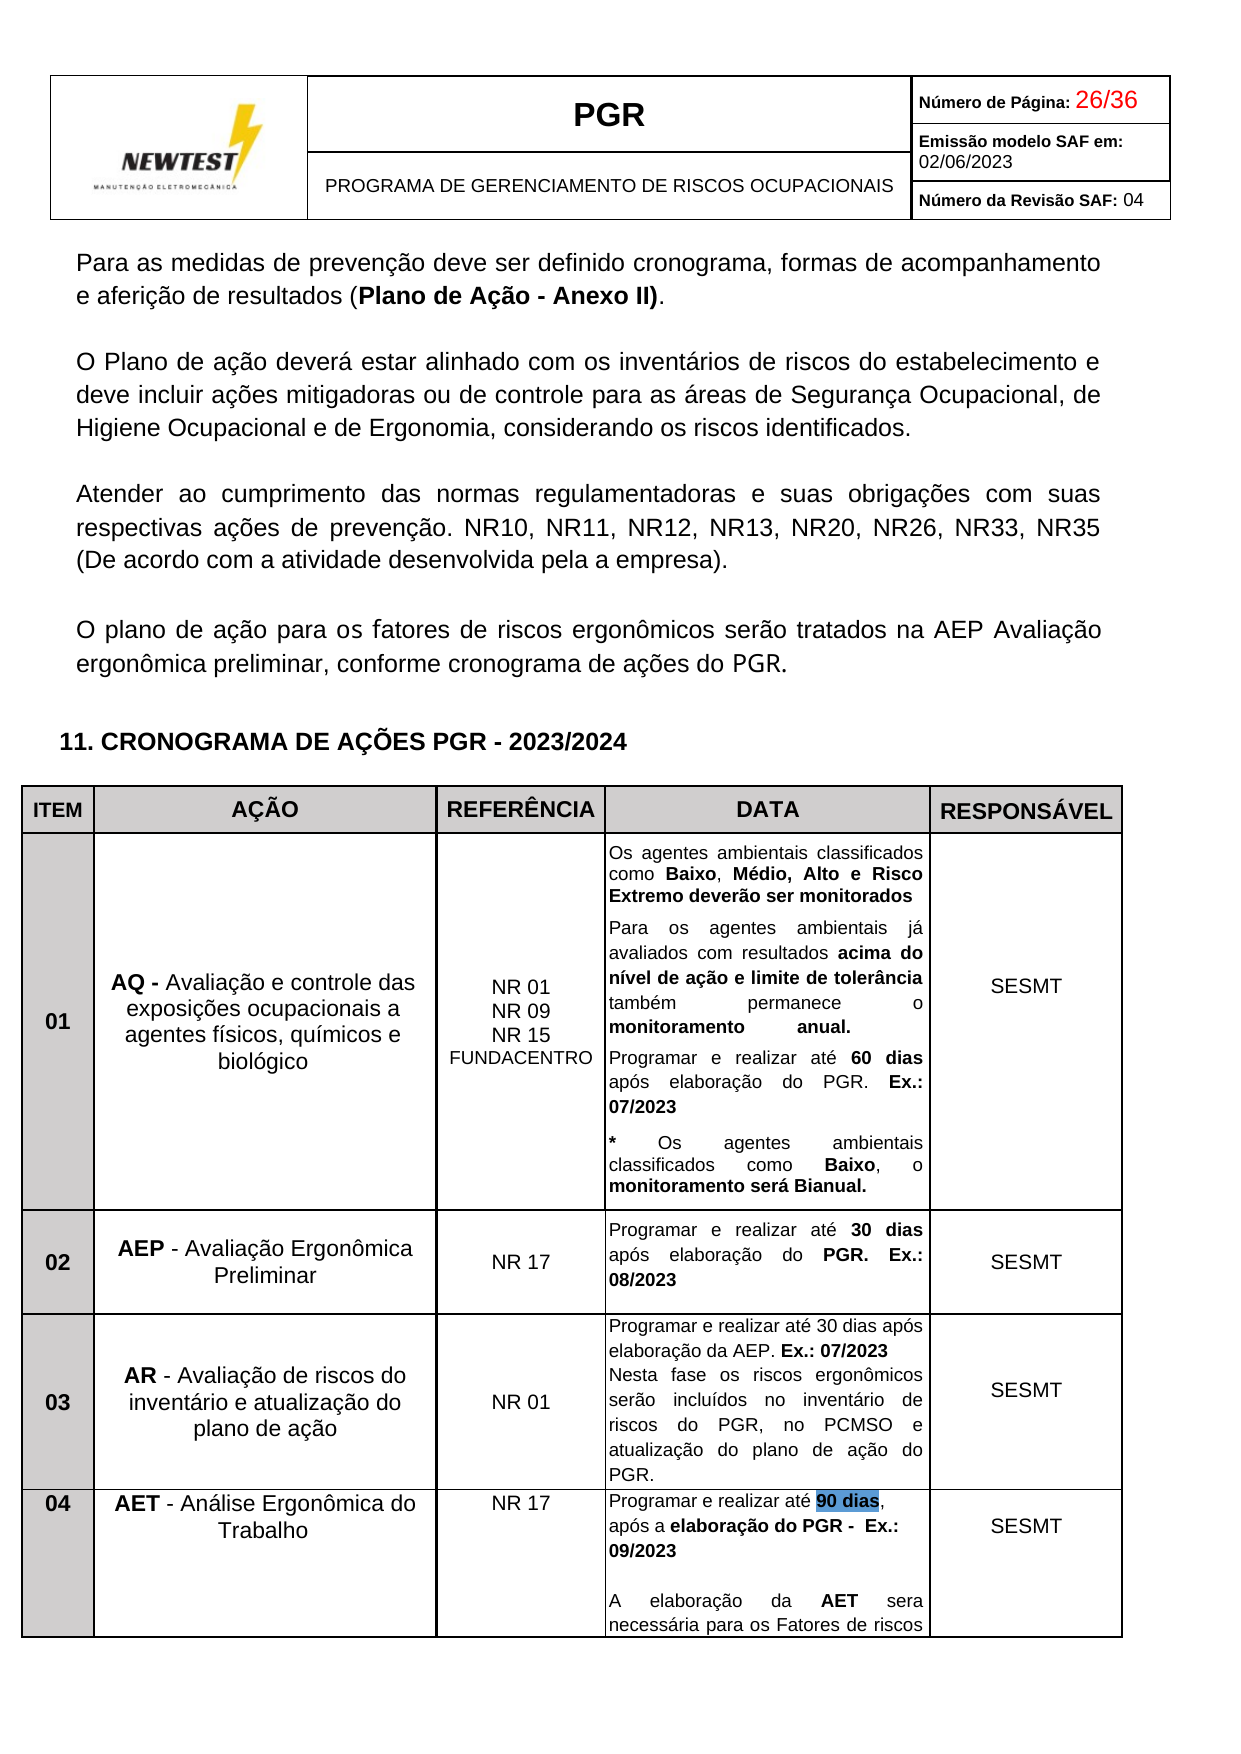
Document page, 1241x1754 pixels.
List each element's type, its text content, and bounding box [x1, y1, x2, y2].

table_cell NR 17 [438, 1211, 605, 1313]
table_cell NR 17 [438, 1490, 605, 1636]
table_cell NR 01 NR 09 NR 15 FUNDACENTRO [438, 834, 604, 1209]
text O plano de ação para os fatores de riscos ergonômicos serão tratados na AEP Avaliação ergonômica preliminar, conforme cronograma de ações do PGR. [76, 612, 1103, 680]
table_header RESPONSÁVEL [931, 787, 1121, 832]
table_cell 02 [23, 1211, 93, 1313]
table_cell NR 01 [438, 1315, 605, 1489]
table_cell Os agentes ambientais classificados como Baixo, Médio, Alto e Risco Extremo deverão ser monitorados Para os agentes ambientais já avaliados com resultados acima do nível de ação e limite de tolerância também permanece o monitoramento anual. Programar e realizar até 60 dias após elaboração do PGR. Ex.: 07/2023 * Os agentes ambientais classificados como Baixo, o monitoramento será Bianual. [606, 834, 929, 1209]
table_cell Programar e realizar até 30 dias após elaboração da AEP. Ex.: 07/2023 Nesta fase os riscos ergonômicos serão incluídos no inventário de riscos do PGR, no PCMSO e atualização do plano de ação do PGR. [606, 1315, 929, 1489]
text O Plano de ação deverá estar alinhado com os inventários de riscos do estabelecimento e deve incluir ações mitigadoras ou de controle para as áreas de Segurança Ocupacional, de Higiene Ocupacional e de Ergonomia, considerando os riscos identificados. [76, 347, 1103, 442]
table_cell SESMT [931, 1211, 1121, 1313]
table_header AÇÃO [95, 787, 435, 832]
table_cell SESMT [931, 1315, 1121, 1489]
table_cell AET - Análise Ergonômica do Trabalho [95, 1490, 435, 1636]
table_cell Programar e realizar até 30 dias após elaboração do PGR. Ex.: 08/2023 [606, 1211, 929, 1313]
text Para as medidas de prevenção deve ser definido cronograma, formas de acompanhamento e aferição de resultados (Plano de Ação - Anexo II). [76, 248, 1103, 310]
table_cell AQ - Avaliação e controle das exposições ocupacionais a agentes físicos, químicos e biológico [95, 834, 435, 1209]
table_header DATA [606, 787, 929, 832]
table_cell SESMT [931, 1490, 1121, 1636]
table_header ITEM [23, 787, 93, 832]
table_cell 04 [23, 1490, 93, 1636]
table_cell 01 [23, 834, 93, 1209]
table_cell 03 [23, 1315, 93, 1489]
table_cell SESMT [931, 834, 1121, 1209]
picture [91, 98, 267, 197]
table_header REFERÊNCIA [438, 787, 604, 832]
text Atender ao cumprimento das normas regulamentadoras e suas obrigações com suas respectivas ações de prevenção. NR10, NR11, NR12, NR13, NR20, NR26, NR33, NR35 (De acordo com a atividade desenvolvida pela a empresa). [76, 479, 1103, 574]
table_cell AR - Avaliação de riscos do inventário e atualização do plano de ação [95, 1315, 435, 1489]
table_cell AEP - Avaliação Ergonômica Preliminar [95, 1211, 435, 1313]
text 11. CRONOGRAMA DE AÇÕES PGR - 2023/2024 [59, 727, 1103, 756]
